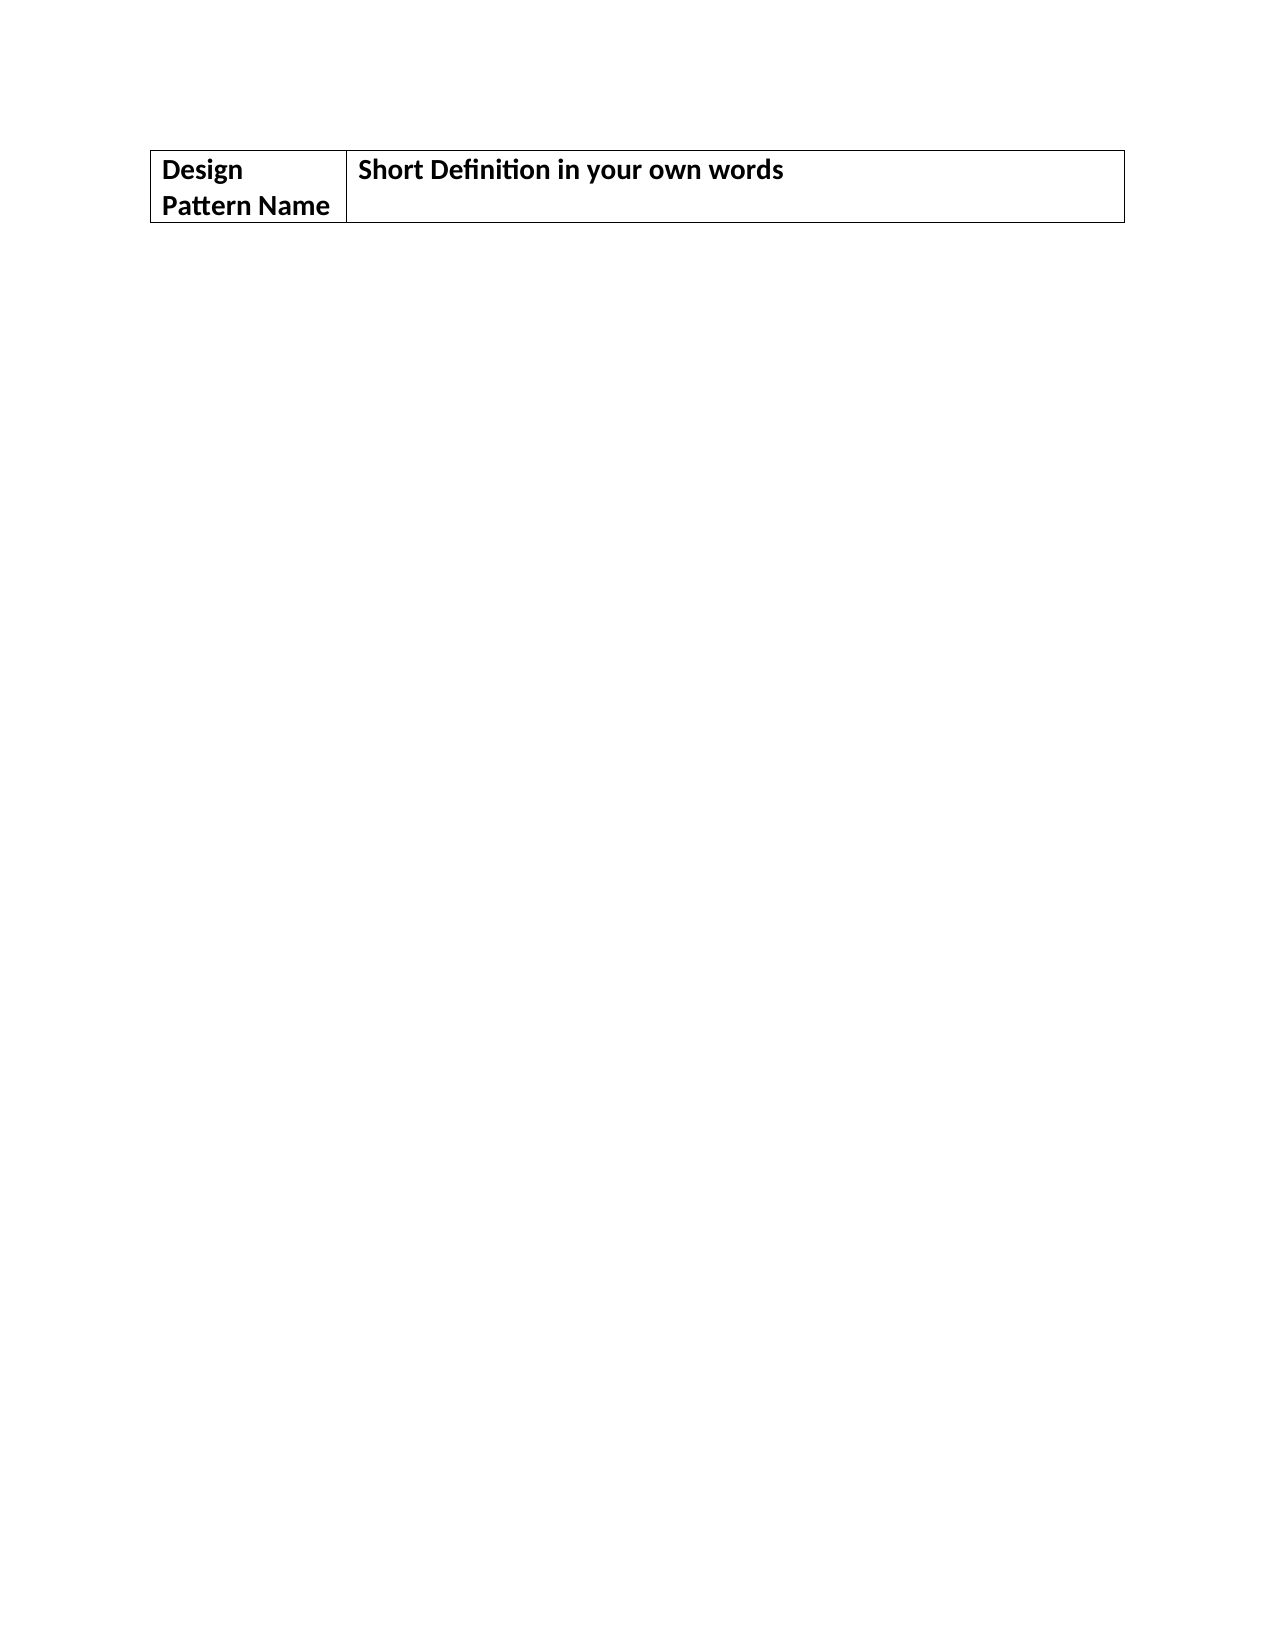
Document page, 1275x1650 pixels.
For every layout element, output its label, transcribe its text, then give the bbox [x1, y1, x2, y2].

table_header Short Definition in your own words [347, 151, 1124, 222]
table_header Design Pattern Name [151, 151, 346, 222]
